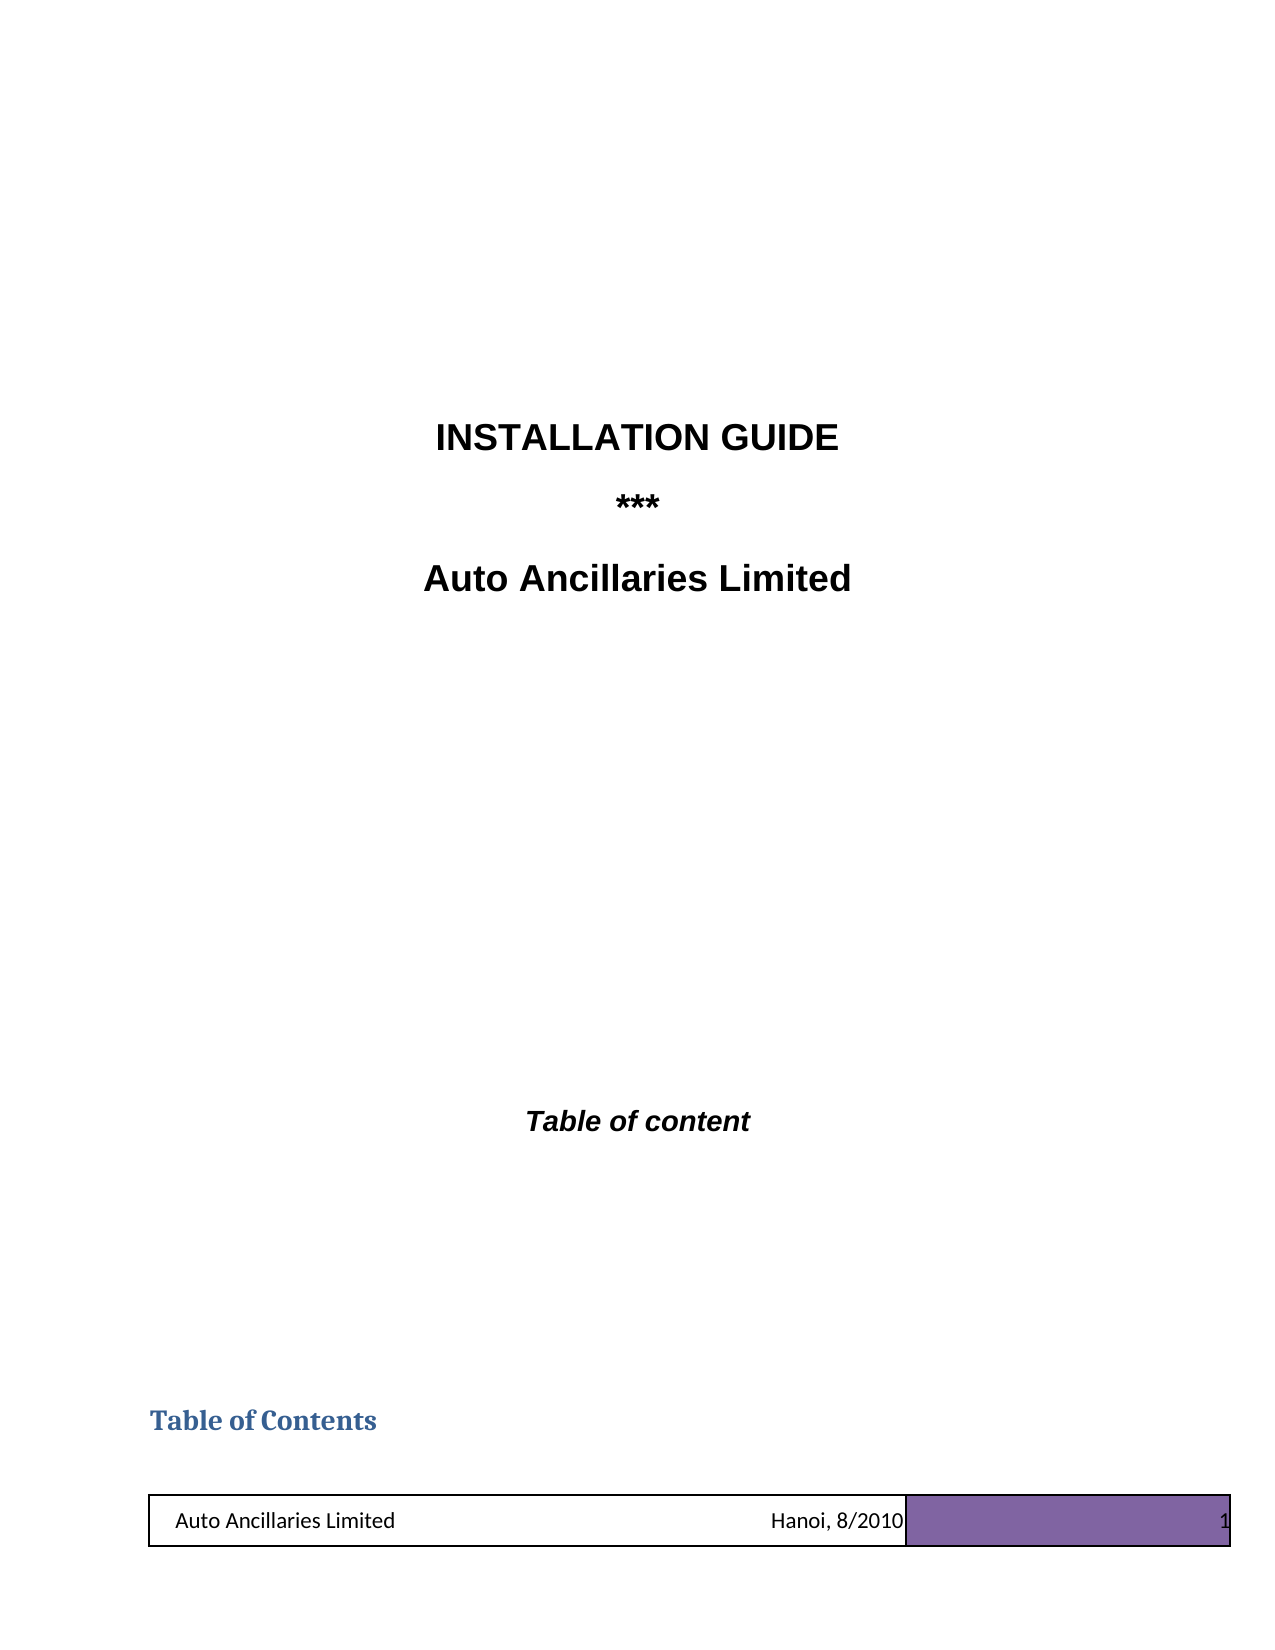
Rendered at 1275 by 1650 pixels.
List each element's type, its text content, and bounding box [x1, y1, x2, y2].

text Table of content [150, 1103, 1125, 1137]
text INSTALLATION GUIDE [150, 415, 1125, 458]
text *** [150, 486, 1125, 529]
text Auto Ancillaries Limited [150, 556, 1125, 599]
text Table of Contents [150, 1404, 1125, 1438]
